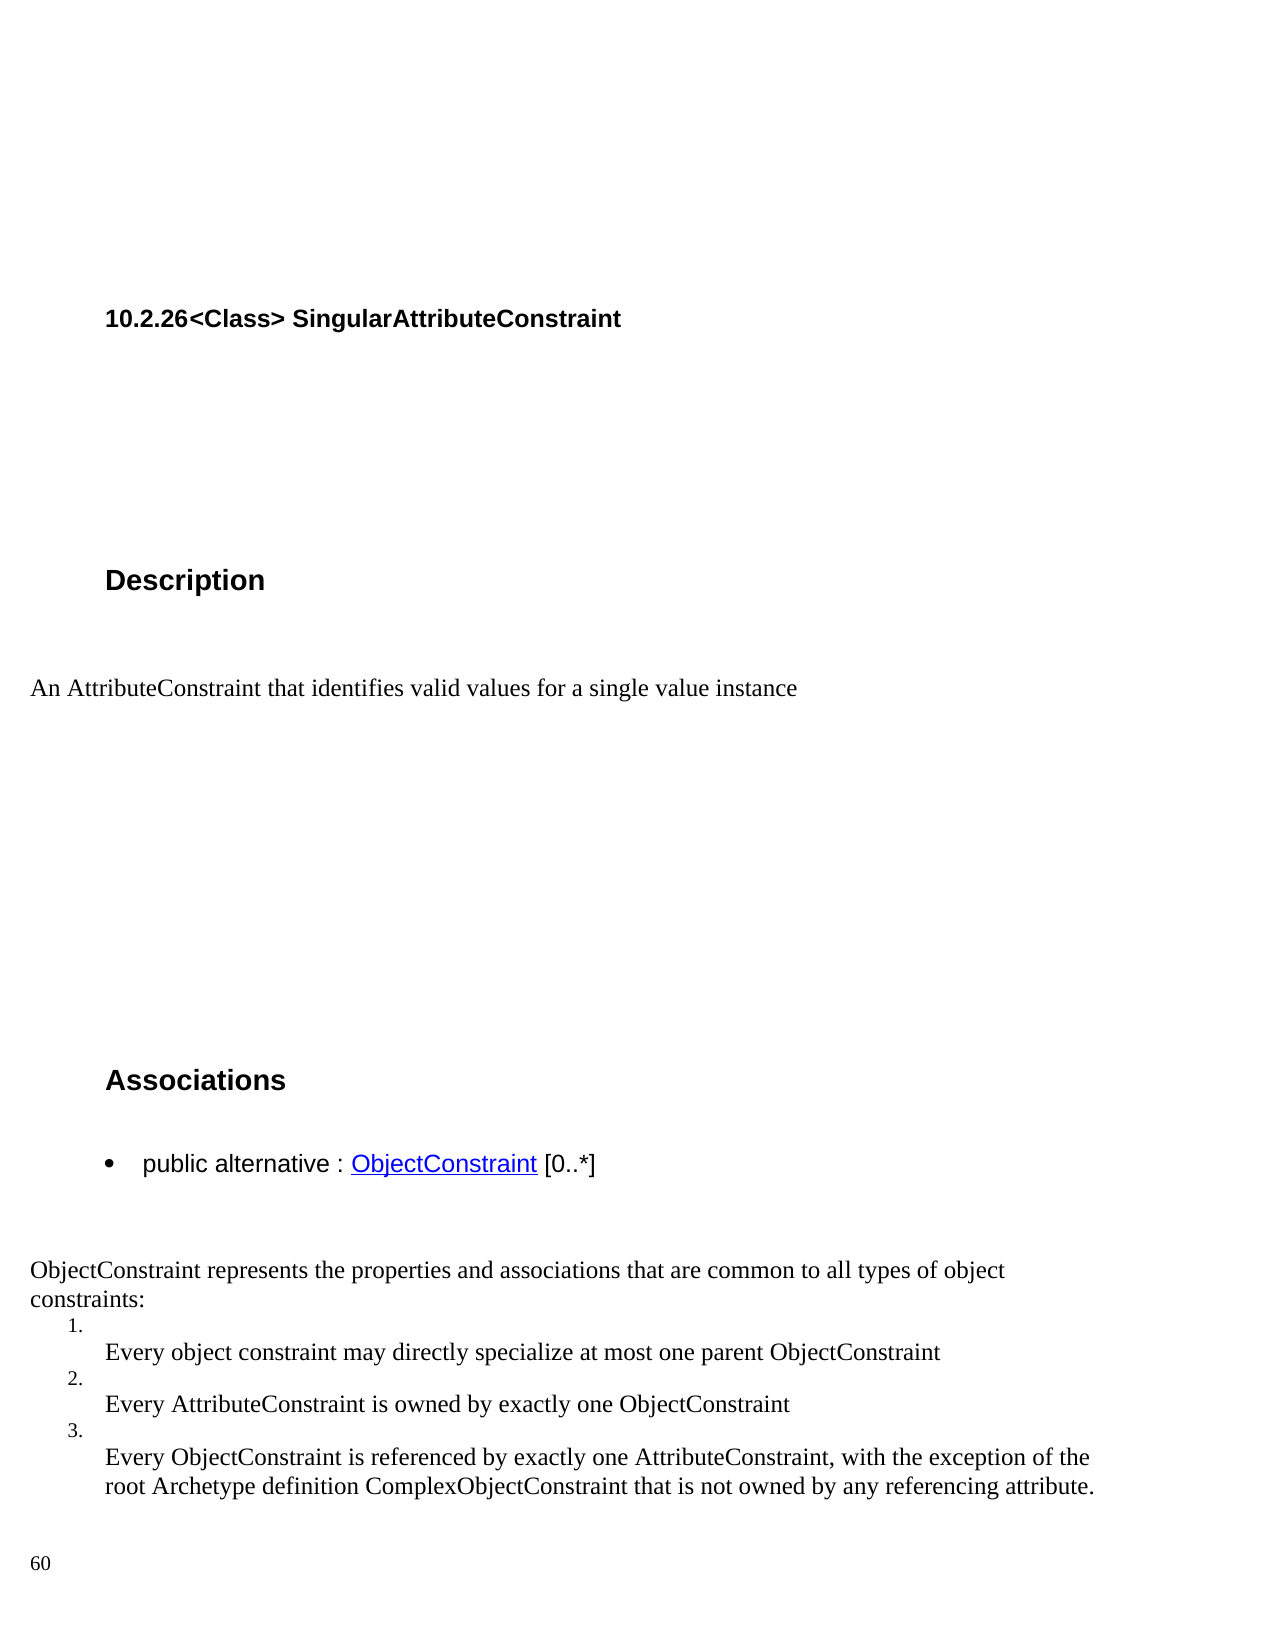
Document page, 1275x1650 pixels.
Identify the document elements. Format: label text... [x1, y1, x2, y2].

subtitle Description [105, 563, 1125, 597]
text Every ObjectConstraint is referenced by exactly one AttributeConstraint, with the exception of the root Archetype definition ComplexObjectConstraint that is not owned by any referencing attribute. [105, 1442, 1125, 1500]
text Every object constraint may directly specialize at most one parent ObjectConstraint [105, 1337, 1125, 1366]
text Every AttributeConstraint is owned by exactly one ObjectConstraint [105, 1389, 1125, 1418]
subtitle Associations [105, 1063, 1125, 1097]
subtitle <Class> SingularAttributeConstraint [105, 304, 1125, 333]
text An AttributeConstraint that identifies valid values for a single value instance [30, 673, 1125, 702]
list public alternative : ObjectConstraint [0..*] [105, 1149, 1165, 1178]
text ObjectConstraint represents the properties and associations that are common to all types of object constraints: [30, 1255, 1125, 1313]
